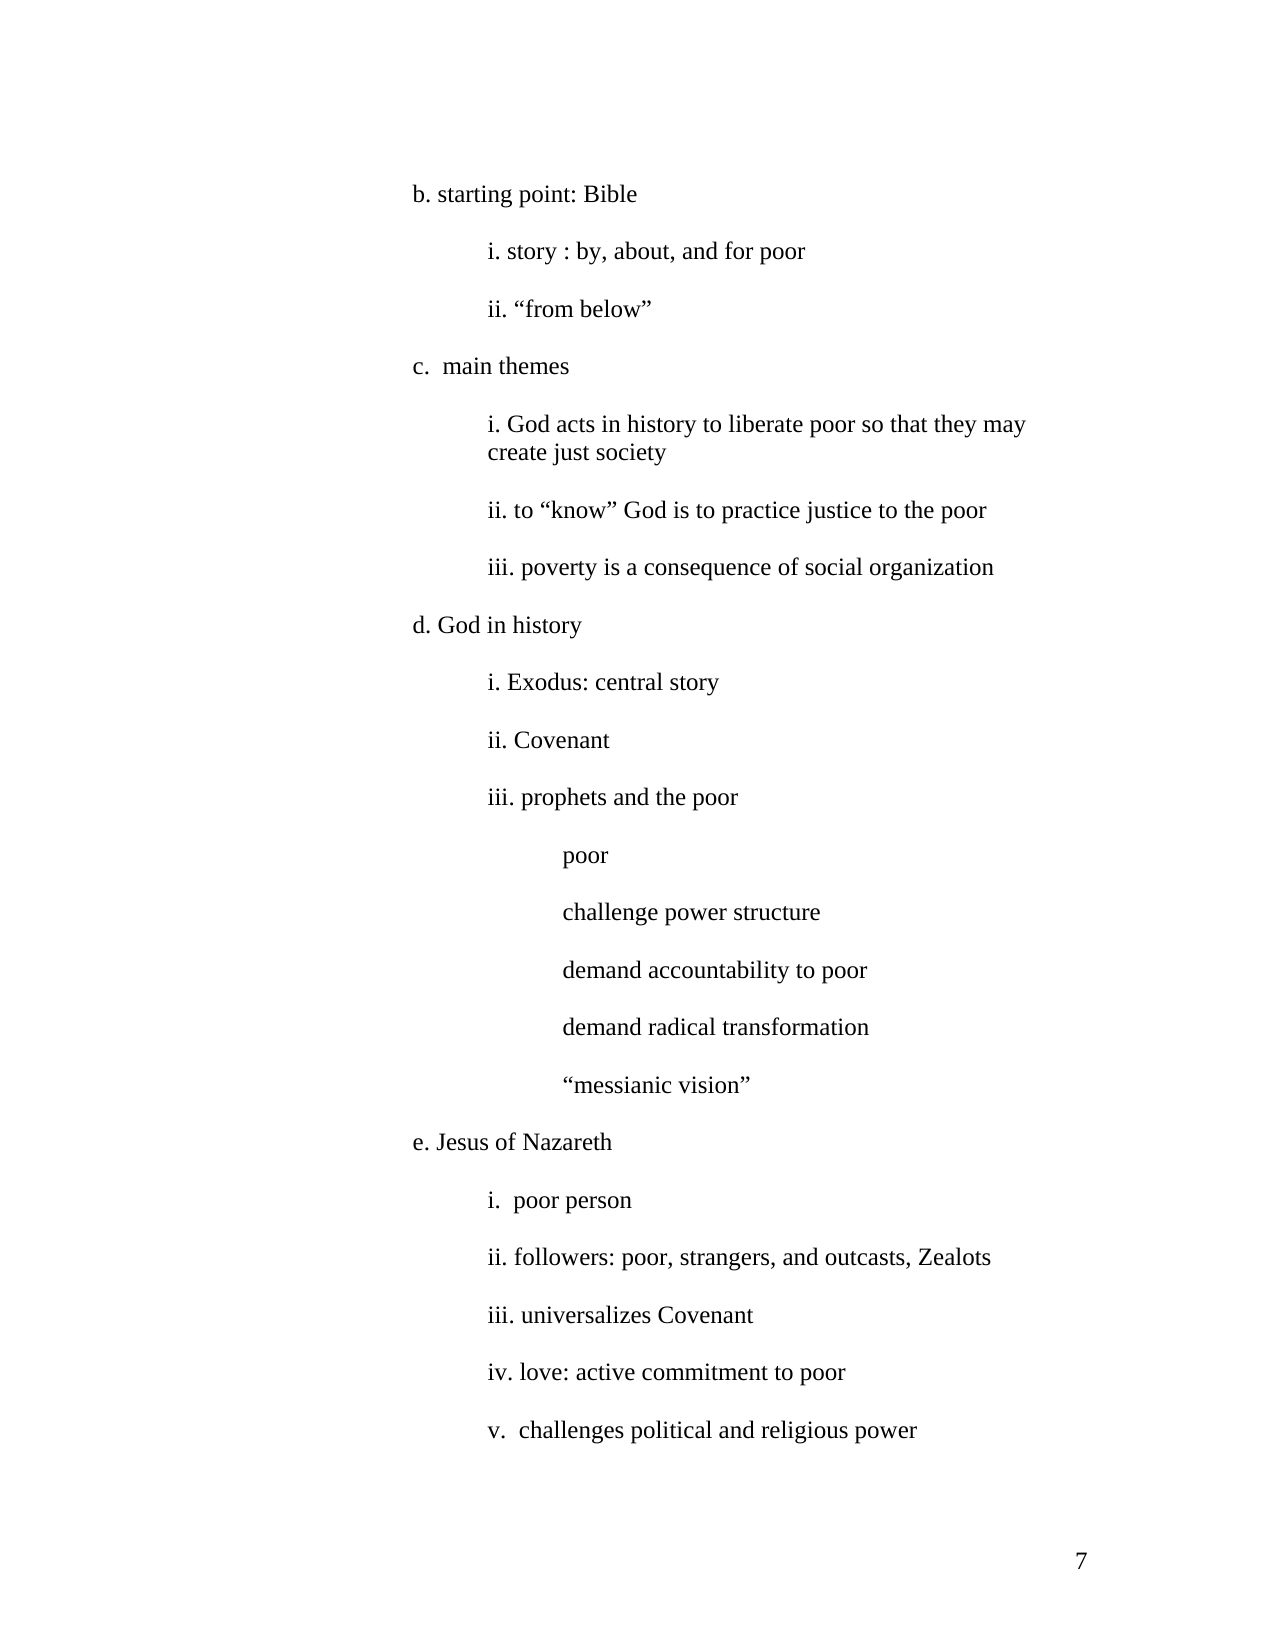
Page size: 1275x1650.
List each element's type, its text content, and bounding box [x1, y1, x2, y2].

text e. Jesus of Nazareth [187, 1127, 1087, 1156]
text iv. love: active commitment to poor [187, 1357, 1087, 1386]
text i. God acts in history to liberate poor so that they may [487, 409, 1087, 437]
text i. Exodus: central story [187, 667, 1087, 696]
text ii. followers: poor, strangers, and outcasts, Zealots [187, 1242, 1087, 1271]
text iii. universalizes Covenant [187, 1300, 1087, 1329]
text i. story : by, about, and for poor [487, 236, 1087, 265]
text ii. to “know” God is to practice justice to the poor [412, 495, 1087, 524]
text i. poor person [187, 1185, 1087, 1214]
text demand accountability to poor [187, 955, 1087, 984]
text b. starting point: Bible [187, 179, 1087, 207]
text “messianic vision” [187, 1070, 1087, 1099]
text v. challenges political and religious power [187, 1415, 1087, 1444]
text iii. prophets and the poor [187, 782, 1087, 811]
text poor [187, 840, 1087, 869]
text iii. poverty is a consequence of social organization [412, 552, 1087, 581]
text ii. Covenant [187, 725, 1087, 754]
text d. God in history [412, 610, 1087, 639]
text demand radical transformation [187, 1012, 1087, 1041]
text create just society [412, 437, 1087, 466]
text ii. “from below” [187, 294, 1087, 322]
text challenge power structure [187, 897, 1087, 926]
text c. main themes [187, 351, 1087, 380]
